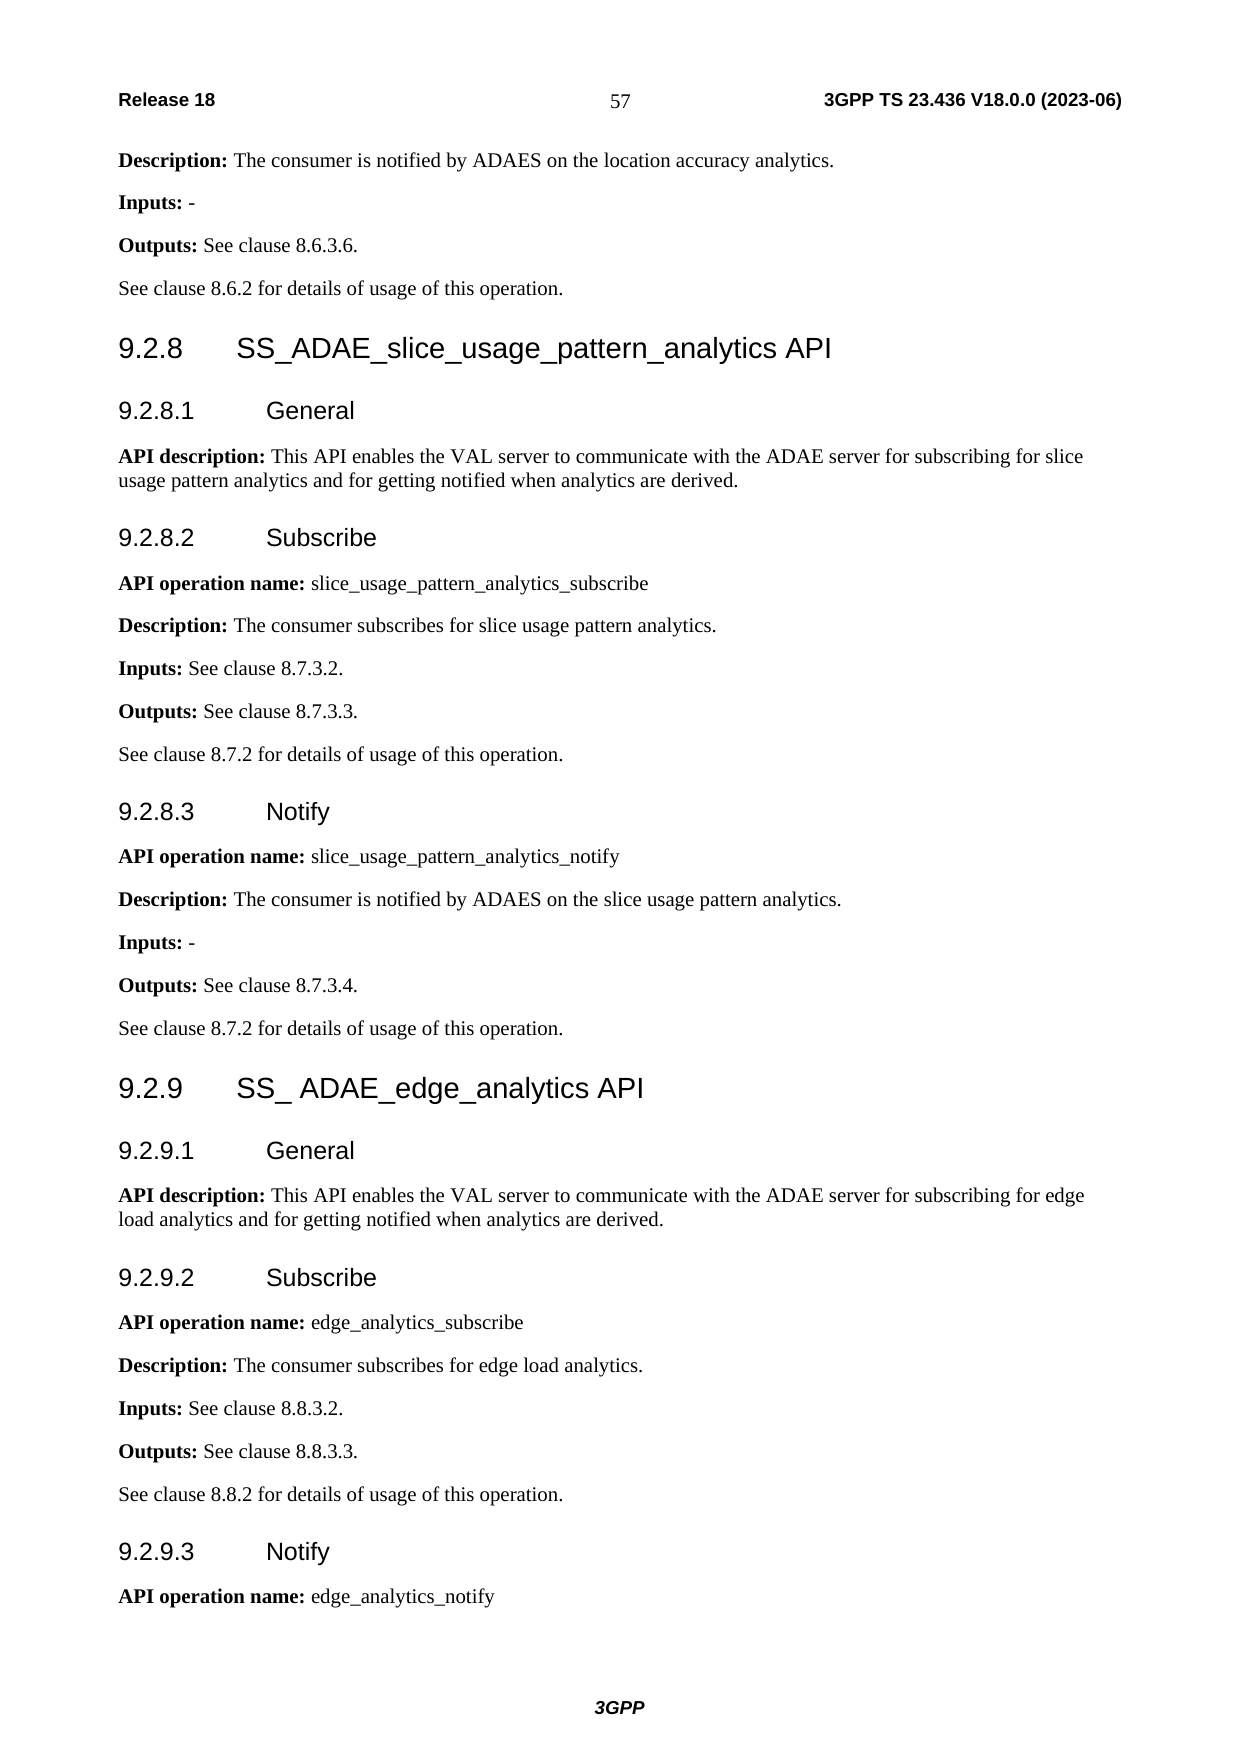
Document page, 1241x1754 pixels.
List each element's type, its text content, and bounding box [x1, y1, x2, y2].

text Description: The consumer subscribes for slice usage pattern analytics. [118, 613, 1122, 637]
subtitle 9.2.9.1 General [118, 1136, 1122, 1164]
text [118, 276, 1122, 300]
text Outputs: See clause 8.8.3.3. [118, 1439, 1122, 1463]
text API operation name: slice_usage_pattern_analytics_notify [118, 844, 1122, 868]
text Inputs: - [118, 190, 1122, 214]
text Description: The consumer is notified by ADAES on the location accuracy analytics. [118, 147, 1122, 172]
text Inputs: See clause 8.8.3.2. [118, 1396, 1122, 1420]
text API description: This API enables the VAL server to communicate with the ADAE server for subscribing for slice usage pattern analytics and for getting notified when analytics are derived. [118, 443, 1122, 492]
subtitle 9.2.8.1 General [118, 396, 1122, 425]
text Inputs: See clause 8.7.3.2. [118, 656, 1122, 680]
text Description: The consumer subscribes for edge load analytics. [118, 1353, 1122, 1377]
text API operation name: edge_analytics_subscribe [118, 1310, 1122, 1334]
subtitle 9.2.8 SS_ADAE_slice_usage_pattern_analytics API [118, 331, 1122, 365]
subtitle 9.2.8.2 Subscribe [118, 523, 1122, 552]
text See clause 8.8.2 for details of usage of this operation. [118, 1481, 1122, 1506]
text API operation name: slice_usage_pattern_analytics_subscribe [118, 570, 1122, 594]
text Outputs: See clause 8.7.3.3. [118, 699, 1122, 723]
text See clause 8.7.2 for details of usage of this operation. [118, 1016, 1122, 1040]
text Outputs: See clause 8.6.3.6. [118, 233, 1122, 257]
text API operation name: edge_analytics_notify [118, 1584, 1122, 1608]
subtitle 9.2.9.3 Notify [118, 1537, 1122, 1566]
subtitle 9.2.8.3 Notify [118, 797, 1122, 826]
subtitle 9.2.9 SS_ ADAE_edge_analytics API [118, 1071, 1122, 1104]
text Outputs: See clause 8.7.3.4. [118, 973, 1122, 997]
text Description: The consumer is notified by ADAES on the slice usage pattern analytics. [118, 887, 1122, 911]
text Inputs: - [118, 930, 1122, 954]
subtitle 9.2.9.2 Subscribe [118, 1263, 1122, 1291]
text API description: This API enables the VAL server to communicate with the ADAE server for subscribing for edge load analytics and for getting notified when analytics are derived. [118, 1183, 1122, 1231]
text See clause 8.7.2 for details of usage of this operation. [118, 742, 1122, 766]
